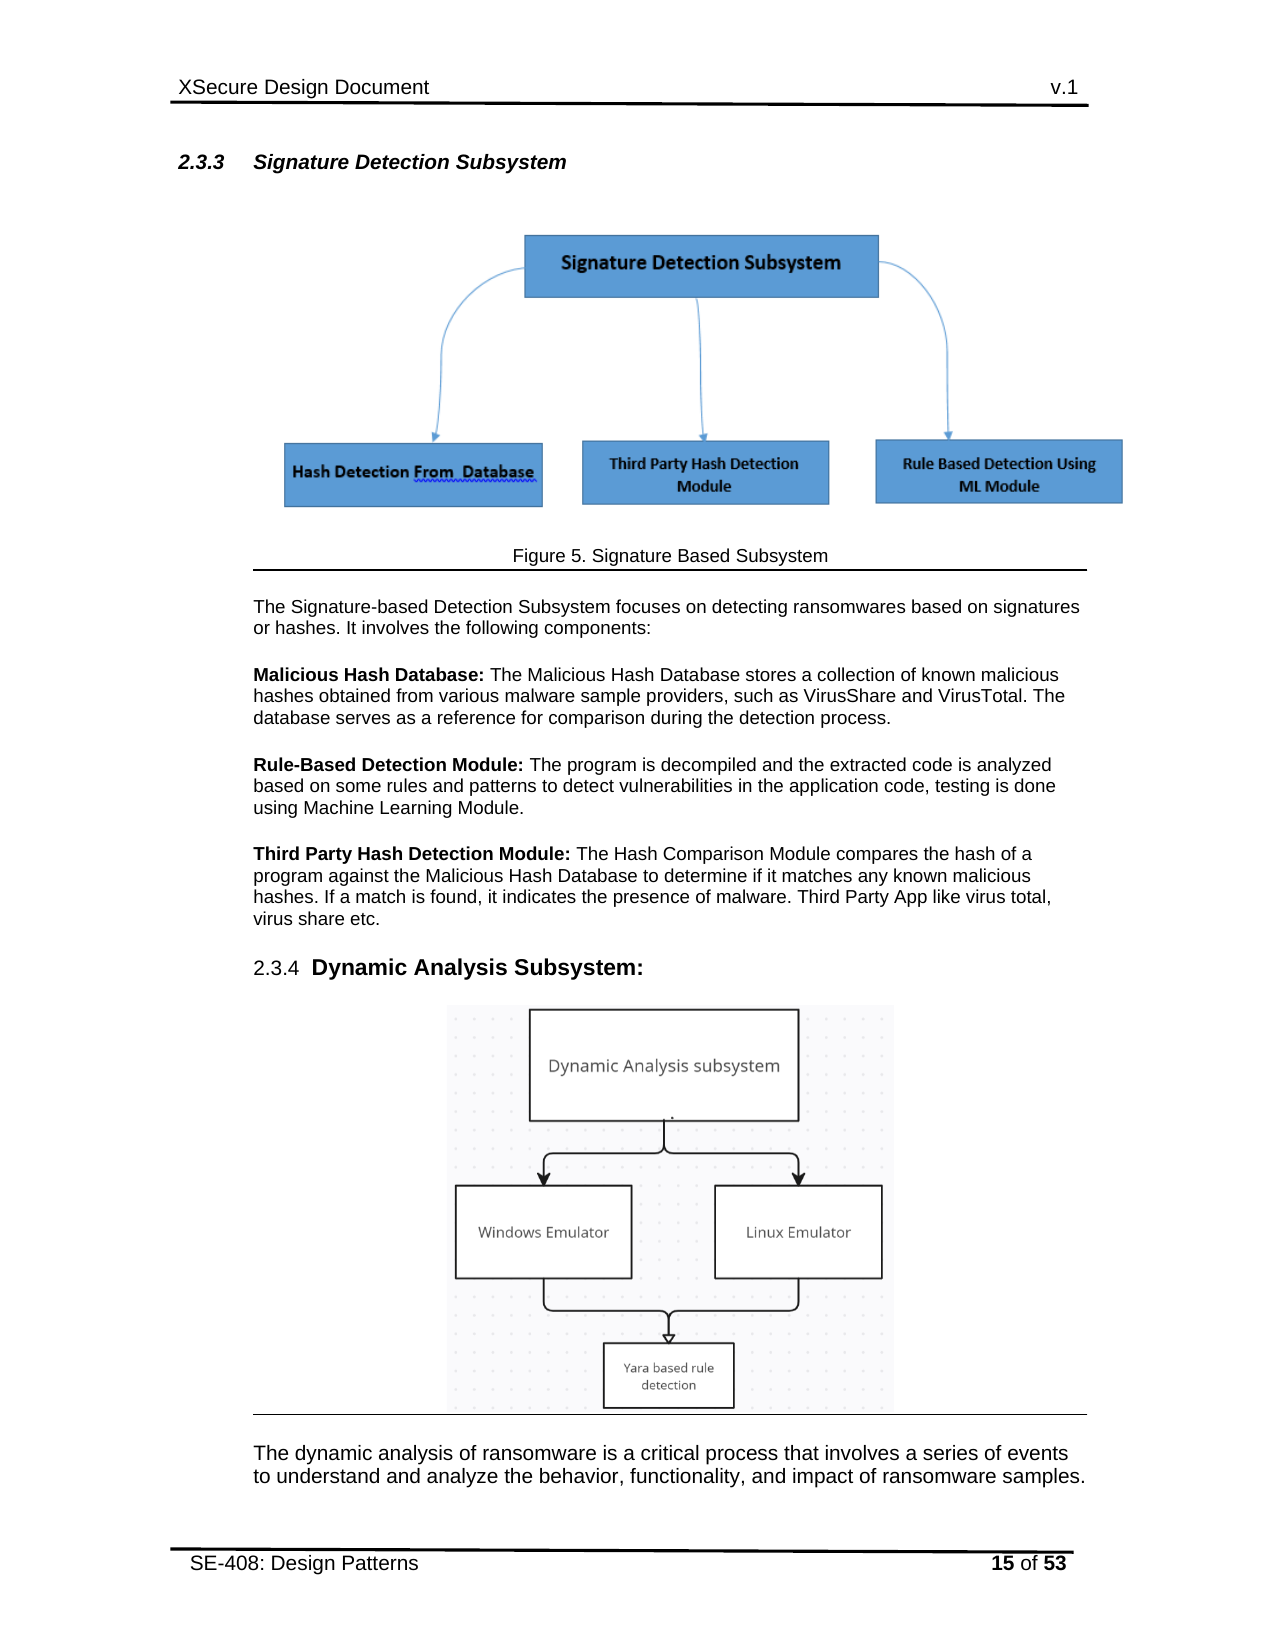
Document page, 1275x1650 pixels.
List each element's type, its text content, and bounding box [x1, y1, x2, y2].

text Third Party Hash Detection Module: The Hash Comparison Module compares the hash of a program against the Malicious Hash Database to determine if it matches any known malicious hashes. If a match is found, it indicates the presence of malware. Third Party App like virus total, virus share etc. [253, 843, 1087, 929]
text The Signature-based Detection Subsystem focuses on detecting ransomwares based on signatures or hashes. It involves the following components: [253, 596, 1087, 639]
text Rule-Based Detection Module: The program is decompiled and the extracted code is analyzed based on some rules and patterns to detect vulnerabilities in the application code, testing is done using Machine Learning Module. [253, 753, 1087, 818]
picture [253, 216, 1139, 531]
text Figure 5. Signature Based Subsystem [253, 545, 1087, 569]
picture [446, 1005, 894, 1412]
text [253, 1440, 1087, 1490]
text 2.3.4 Dynamic Analysis Subsystem: [253, 954, 1087, 981]
subtitle Signature Detection Subsystem [178, 150, 1087, 174]
text Malicious Hash Database: The Malicious Hash Database stores a collection of known malicious hashes obtained from various malware sample providers, such as VirusShare and VirusTotal. The database serves as a reference for comparison during the detection process. [253, 664, 1087, 728]
